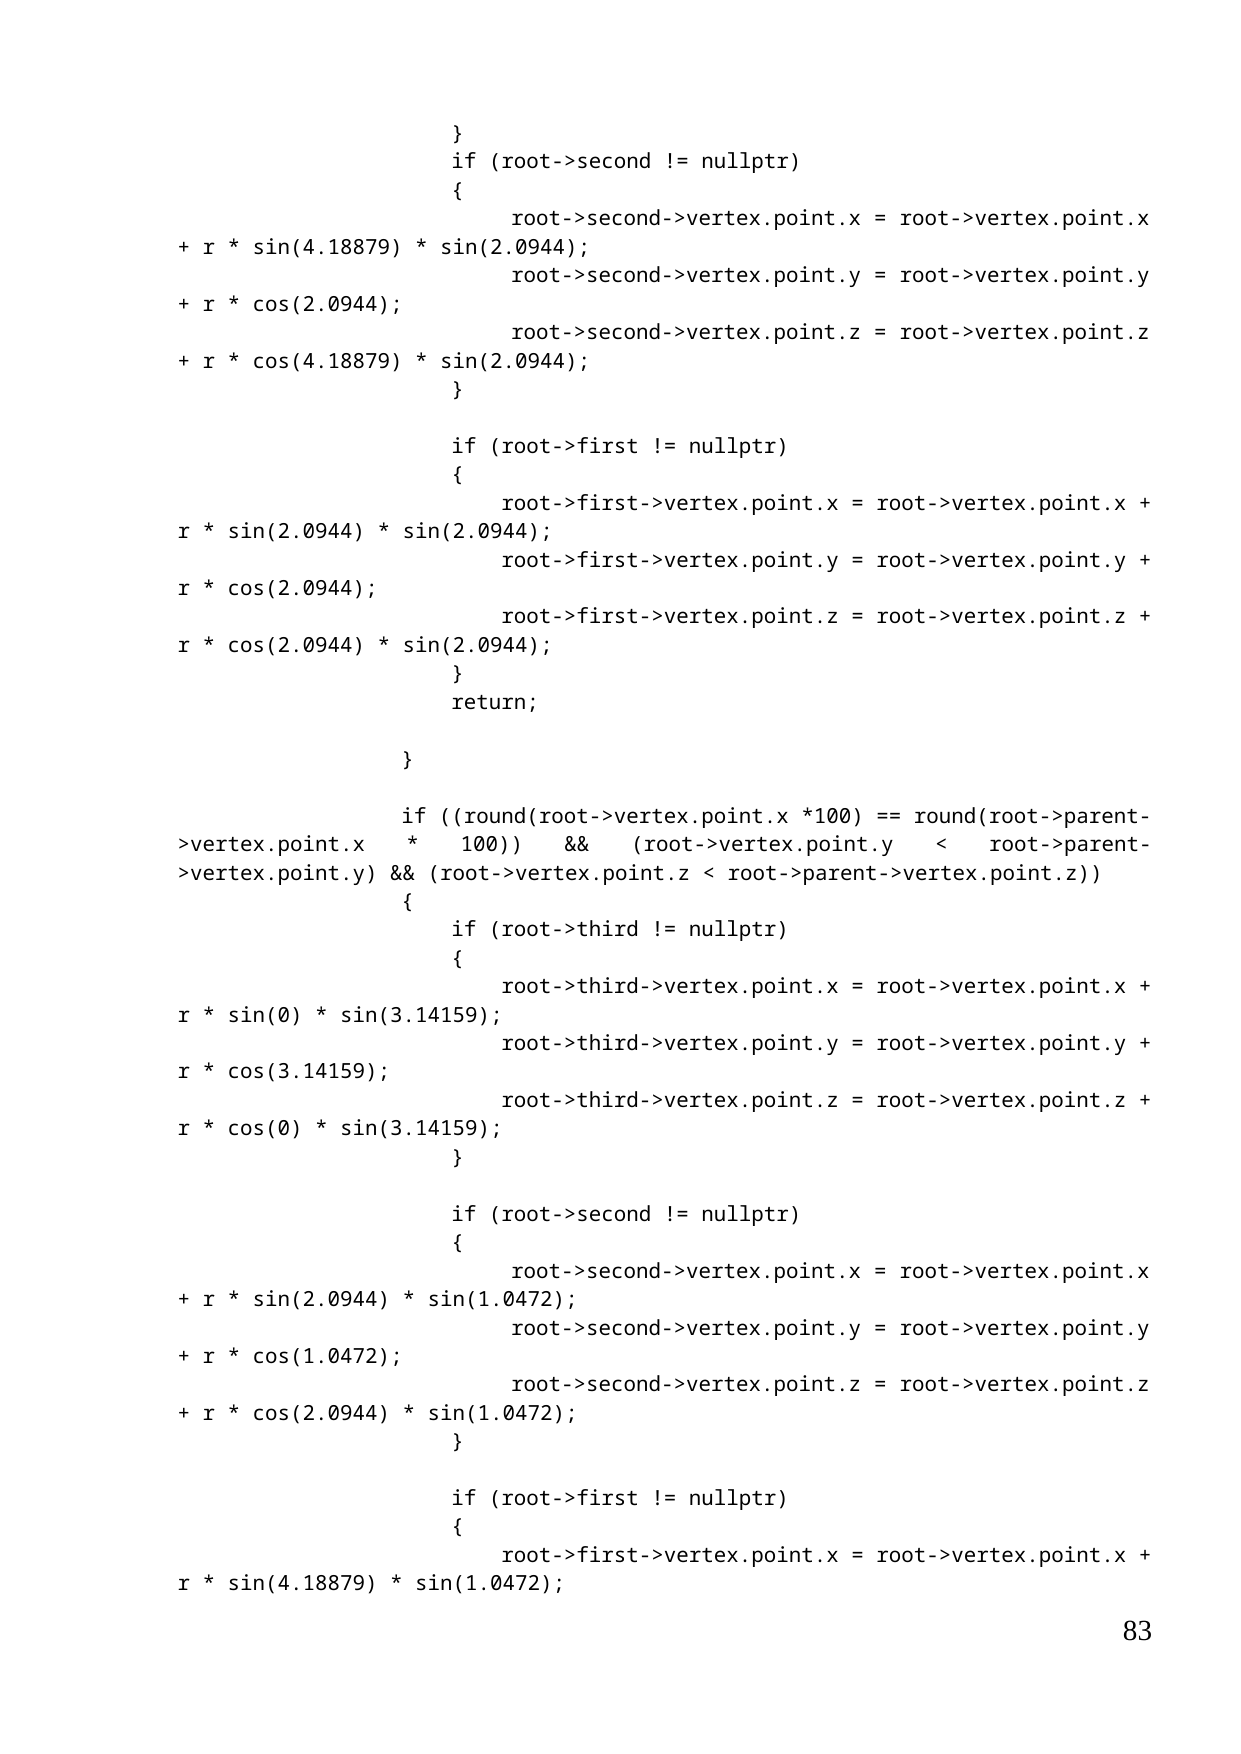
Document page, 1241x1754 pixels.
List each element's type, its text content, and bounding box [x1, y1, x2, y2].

text root->third->vertex.point.x = root->vertex.point.x + r * sin(0) * sin(3.14159); [177, 971, 1152, 1028]
text if (root->second != nullptr) [177, 1199, 1152, 1227]
text if (root->first != nullptr) [177, 431, 1152, 459]
text root->first->vertex.point.y = root->vertex.point.y + r * cos(2.0944); [177, 545, 1152, 602]
text } [177, 658, 1152, 687]
text if ((round(root->vertex.point.x *100) == round(root->parent->vertex.point.x * 100)) && (root->vertex.point.y < root->parent->vertex.point.y) && (root->vertex.point.z < root->parent->vertex.point.z)) [177, 801, 1152, 886]
text { [177, 1512, 1152, 1540]
text } [177, 1142, 1152, 1170]
text root->second->vertex.point.z = root->vertex.point.z + r * cos(2.0944) * sin(1.0472); [177, 1369, 1152, 1426]
text root->second->vertex.point.z = root->vertex.point.z + r * cos(4.18879) * sin(2.0944); [177, 317, 1152, 374]
text { [177, 459, 1152, 488]
text root->second->vertex.point.y = root->vertex.point.y + r * cos(2.0944); [177, 260, 1152, 317]
text } [177, 1426, 1152, 1455]
text if (root->second != nullptr) [177, 147, 1152, 175]
text root->first->vertex.point.x = root->vertex.point.x + r * sin(2.0944) * sin(2.0944); [177, 488, 1152, 545]
text root->second->vertex.point.x = root->vertex.point.x + r * sin(2.0944) * sin(1.0472); [177, 1256, 1152, 1313]
text root->third->vertex.point.z = root->vertex.point.z + r * cos(0) * sin(3.14159); [177, 1085, 1152, 1142]
text } [177, 744, 1152, 772]
text { [177, 1227, 1152, 1256]
text { [177, 886, 1152, 914]
text if (root->third != nullptr) [177, 914, 1152, 943]
text root->first->vertex.point.z = root->vertex.point.z + r * cos(2.0944) * sin(2.0944); [177, 602, 1152, 658]
text } [177, 118, 1152, 147]
text if (root->first != nullptr) [177, 1483, 1152, 1512]
text return; [177, 687, 1152, 715]
text root->second->vertex.point.y = root->vertex.point.y + r * cos(1.0472); [177, 1313, 1152, 1369]
text } [177, 374, 1152, 403]
text { [177, 943, 1152, 971]
text root->third->vertex.point.y = root->vertex.point.y + r * cos(3.14159); [177, 1028, 1152, 1085]
text root->first->vertex.point.x = root->vertex.point.x + r * sin(4.18879) * sin(1.0472); [177, 1540, 1152, 1597]
text { [177, 175, 1152, 203]
text root->second->vertex.point.x = root->vertex.point.x + r * sin(4.18879) * sin(2.0944); [177, 203, 1152, 260]
